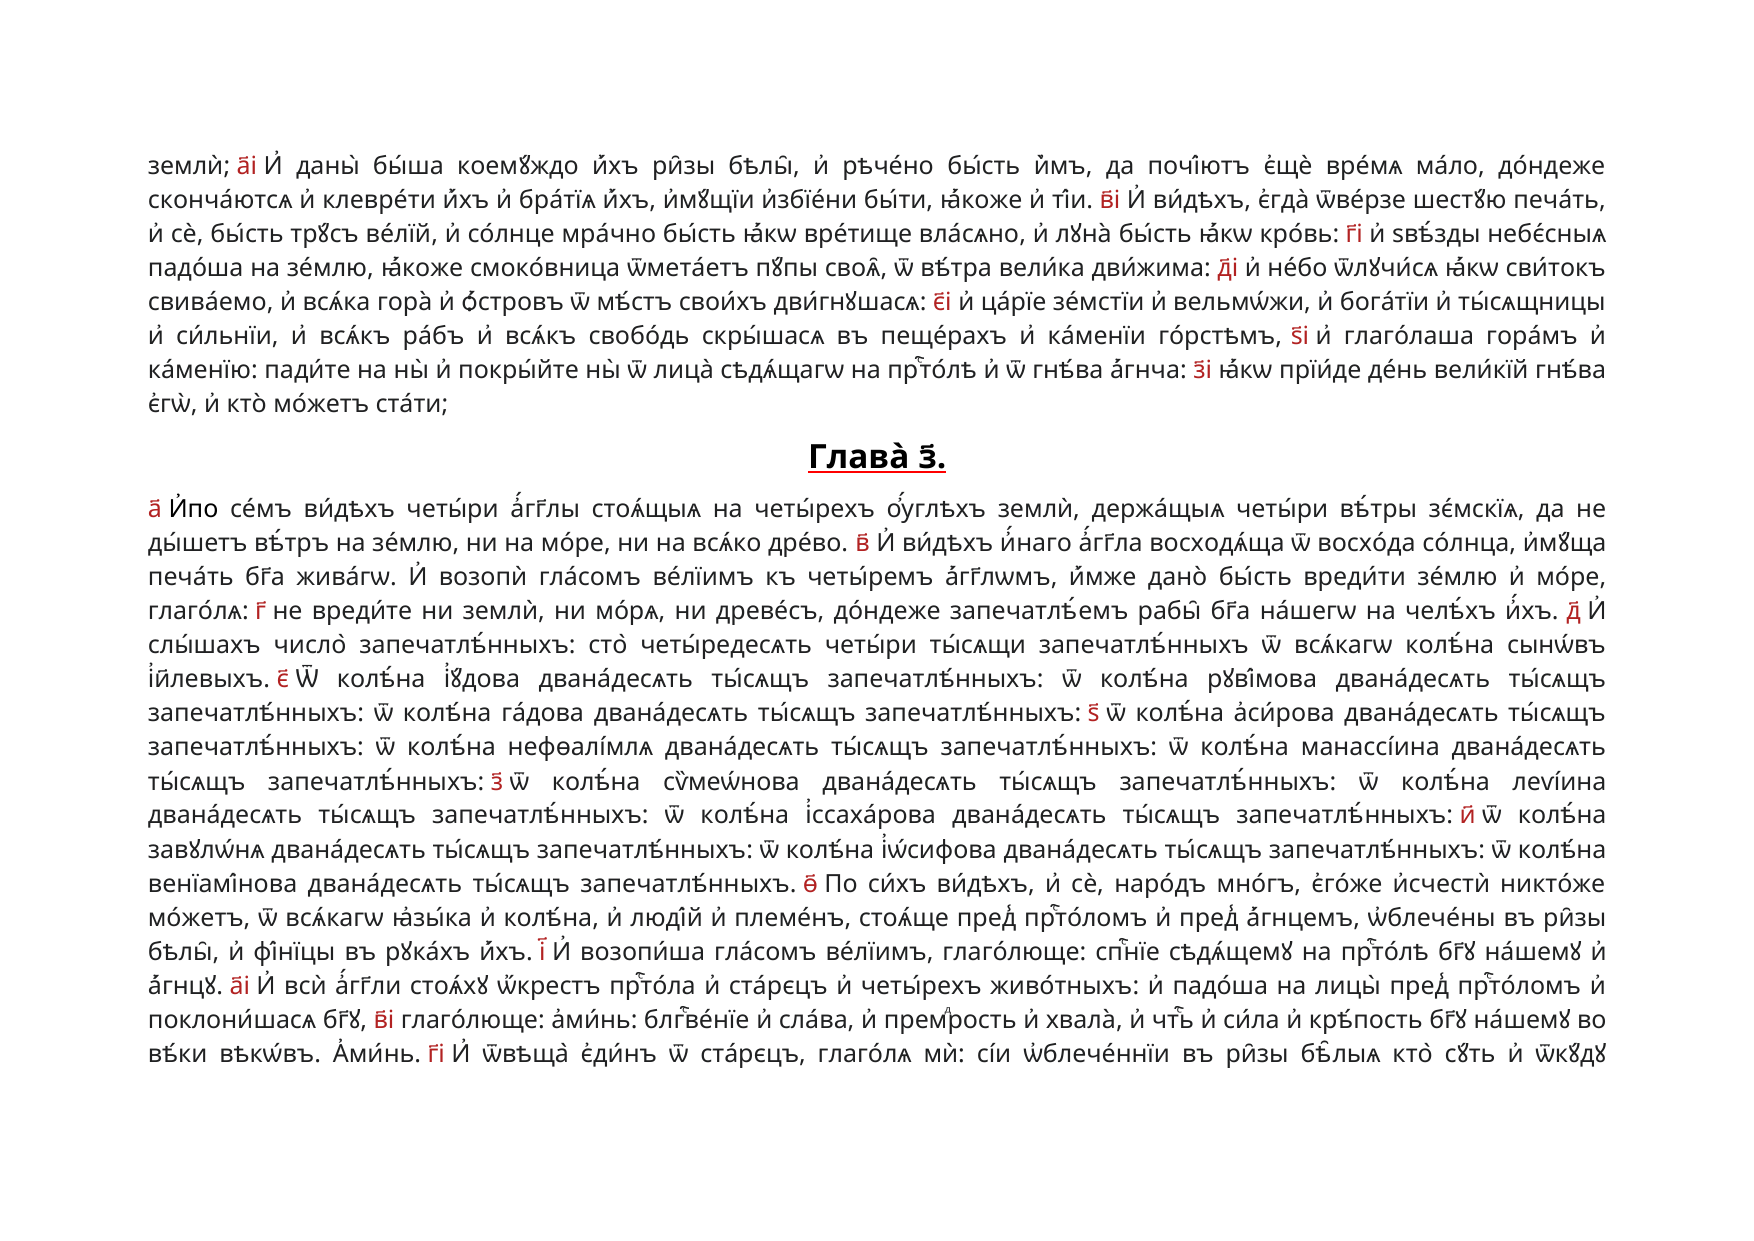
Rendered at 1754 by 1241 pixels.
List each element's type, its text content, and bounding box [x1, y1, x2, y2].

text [148, 491, 1606, 1070]
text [148, 148, 1606, 420]
text Глава̀ з҃. [148, 433, 1606, 478]
